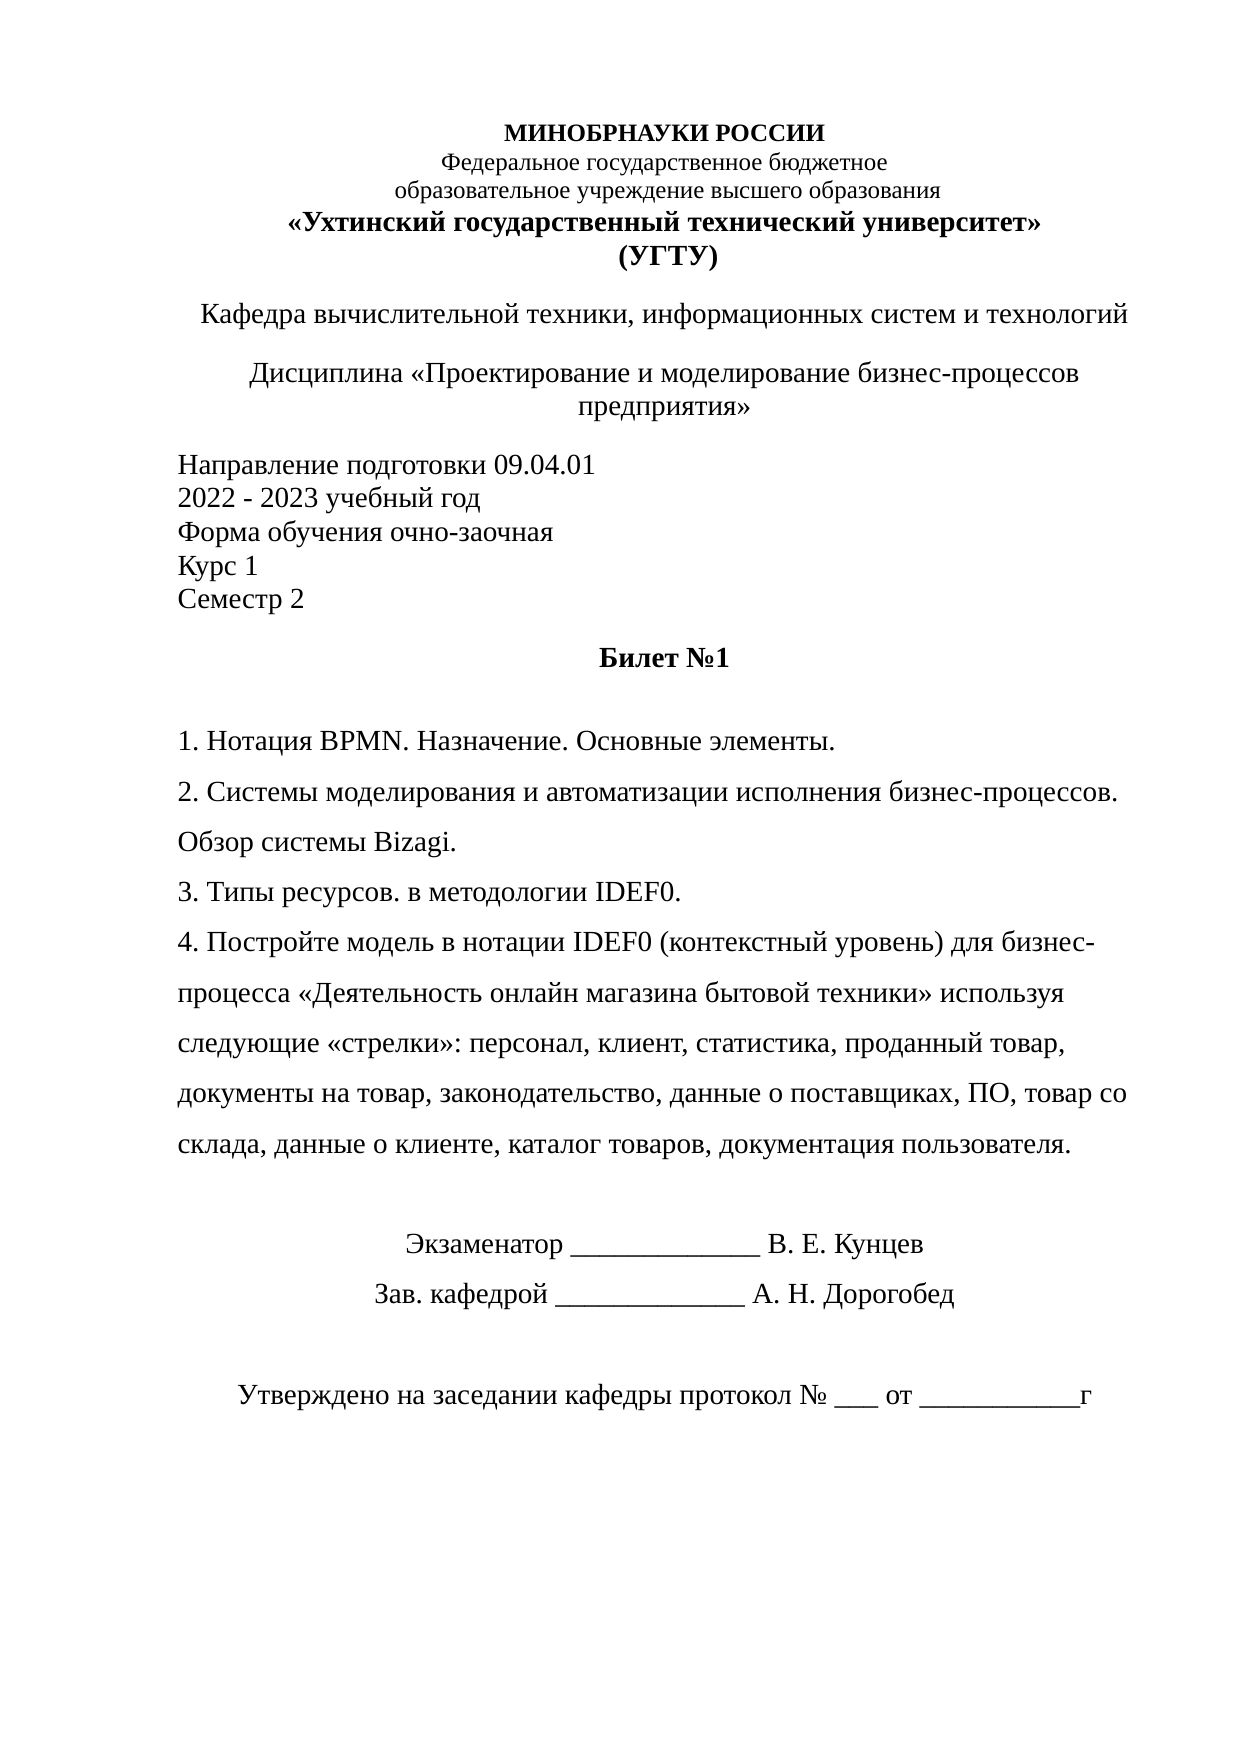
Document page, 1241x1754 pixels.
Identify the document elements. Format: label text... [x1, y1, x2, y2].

text Экзаменатор _____________ В. Е. Кунцев [177, 1226, 1152, 1260]
text образовательное учреждение высшего образования [177, 176, 1152, 204]
text Курс 1 [177, 548, 1152, 581]
text Утверждено на заседании кафедры протокол № ___ от ___________г [177, 1377, 1152, 1411]
text 3. Типы ресурсов. в методологии IDEF0. [177, 874, 1152, 908]
text Направление подготовки 09.04.01 [177, 447, 1152, 481]
text 2022 - 2023 учебный год [177, 481, 1152, 514]
text Семестр 2 [177, 581, 1152, 615]
text 4. Постройте модель в нотации IDEF0 (контекстный уровень) для бизнес-процесса «Деятельность онлайн магазина бытовой техники» используя следующие «стрелки»: персонал, клиент, статистика, проданный товар, документы на товар, законодательство, данные о поставщиках, ПО, товар со склада, данные о клиенте, каталог товаров, документация пользователя. [177, 924, 1152, 1159]
text МИНОБРНАУКИ РОССИИ [177, 118, 1152, 147]
text Кафедра вычислительной техники, информационных систем и технологий [177, 296, 1152, 330]
text Федеральное государственное бюджетное [177, 147, 1152, 176]
text (УГТУ) [177, 238, 1152, 271]
text Форма обучения очно-заочная [177, 514, 1152, 548]
text 1. Нотация BPMN. Назначение. Основные элементы. [177, 723, 1152, 757]
text 2. Системы моделирования и автоматизации исполнения бизнес-процессов. Обзор системы Bizagi. [177, 774, 1152, 857]
text Билет №1 [177, 640, 1152, 673]
text Дисциплина «Проектирование и моделирование бизнес-процессов предприятия» [177, 355, 1152, 422]
text Зав. кафедрой _____________ А. Н. Дорогобед [177, 1276, 1152, 1310]
text «Ухтинский государственный технический университет» [177, 204, 1152, 238]
